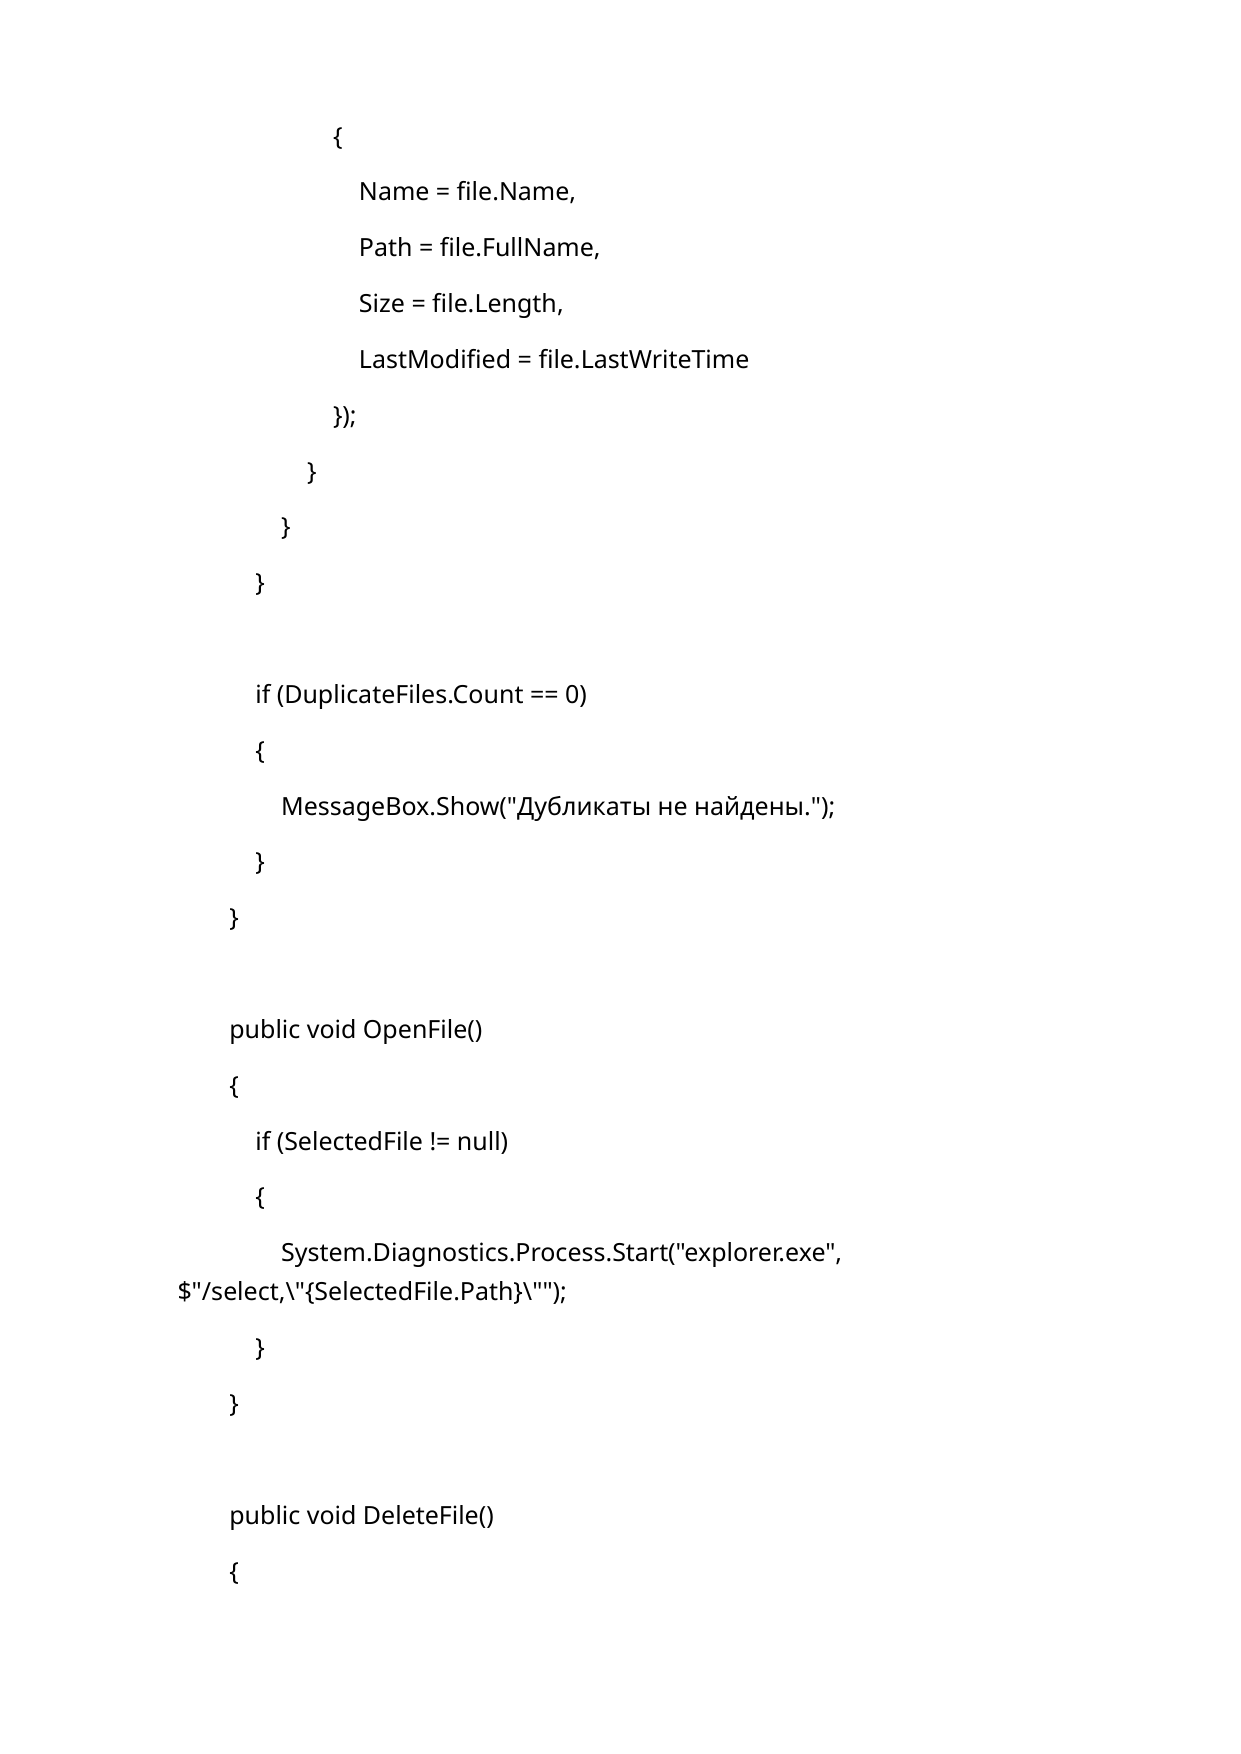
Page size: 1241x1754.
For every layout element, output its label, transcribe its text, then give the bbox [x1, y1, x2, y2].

text { [177, 732, 1152, 766]
text System.Diagnostics.Process.Start("explorer.exe", $"/select,\"{SelectedFile.Path}\""); [177, 1235, 1152, 1308]
text { [177, 1067, 1152, 1101]
text public void OpenFile() [177, 1011, 1152, 1046]
text Size = file.Length, [177, 286, 1152, 320]
text Path = file.FullName, [177, 230, 1152, 264]
text MessageBox.Show("Дубликаты не найдены."); [177, 788, 1152, 822]
text } [177, 900, 1152, 934]
text }); [177, 397, 1152, 431]
text } [177, 844, 1152, 878]
text Name = file.Name, [177, 174, 1152, 208]
text if (SelectedFile != null) [177, 1123, 1152, 1157]
text } [177, 509, 1152, 543]
text if (DuplicateFiles.Count == 0) [177, 676, 1152, 711]
text } [177, 453, 1152, 487]
text } [177, 565, 1152, 599]
text { [177, 1553, 1152, 1587]
text LastModified = file.LastWriteTime [177, 341, 1152, 376]
text { [177, 118, 1152, 152]
text { [177, 1179, 1152, 1213]
text } [177, 1330, 1152, 1364]
text } [177, 1386, 1152, 1420]
text public void DeleteFile() [177, 1497, 1152, 1531]
